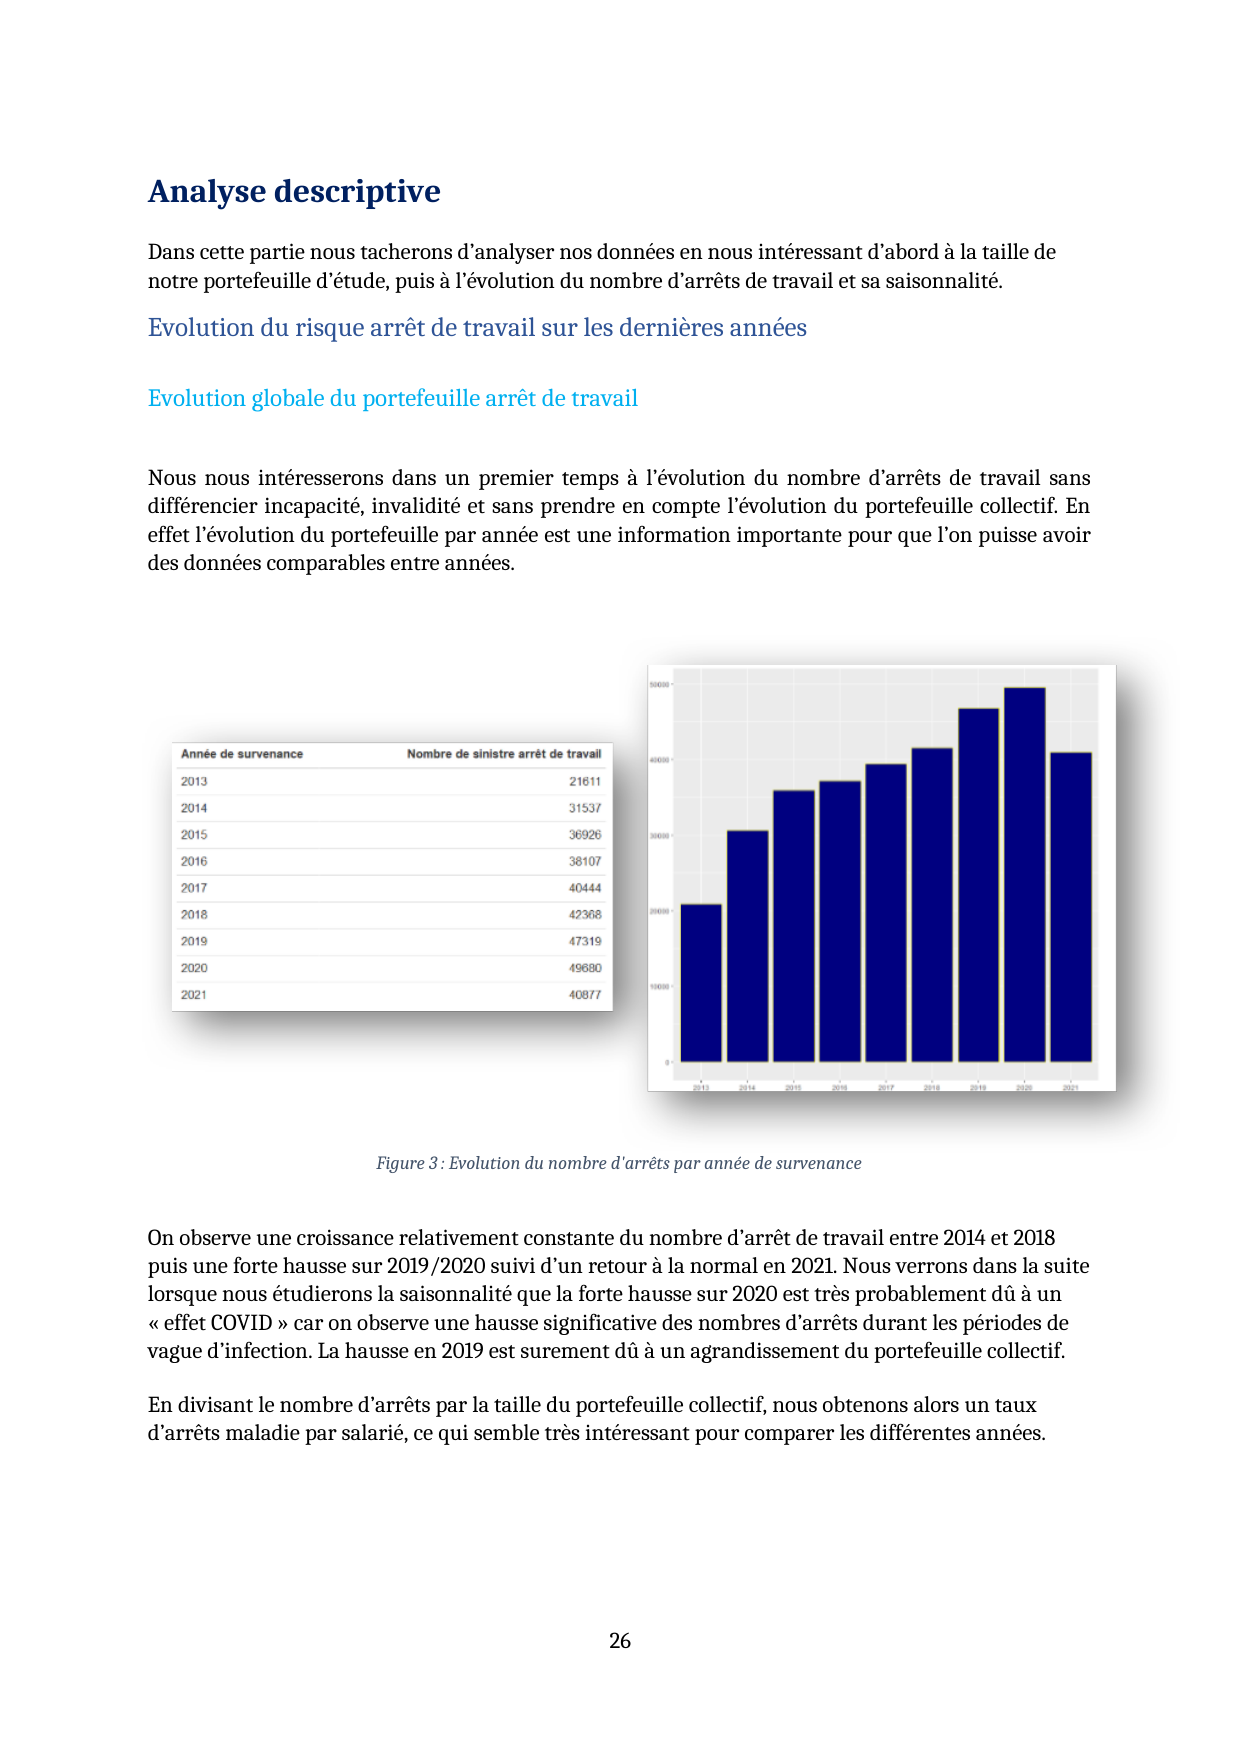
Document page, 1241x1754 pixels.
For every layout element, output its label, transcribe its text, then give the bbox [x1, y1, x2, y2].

picture [172, 665, 1118, 1093]
subtitle Evolution globale du portefeuille arrêt de travail [148, 383, 1093, 412]
text Dans cette partie nous tacherons d’analyser nos données en nous intéressant d’abord à la taille de notre portefeuille d’étude, puis à l’évolution du nombre d’arrêts de travail et sa saisonnalité. [148, 239, 1093, 294]
text On observe une croissance relativement constante du nombre d’arrêt de travail entre 2014 et 2018 puis une forte hausse sur 2019/2020 suivi d’un retour à la normal en 2021. Nous verrons dans la suite lorsque nous étudierons la saisonnalité que la forte hausse sur 2020 est très probablement dû à un « effet COVID » car on observe une hausse significative des nombres d’arrêts durant les périodes de vague d’infection. La hausse en 2019 est surement dû à un agrandissement du portefeuille collectif. [148, 1224, 1093, 1364]
subtitle Analyse descriptive [148, 173, 1093, 211]
text En divisant le nombre d’arrêts par la taille du portefeuille collectif, nous obtenons alors un taux d’arrêts maladie par salarié, ce qui semble très intéressant pour comparer les différentes années. [148, 1391, 1093, 1446]
subtitle Evolution du risque arrêt de travail sur les dernières années [148, 312, 1093, 344]
text Nous nous intéresserons dans un premier temps à l’évolution du nombre d’arrêts de travail sans différencier incapacité, invalidité et sans prendre en compte l’évolution du portefeuille collectif. En effet l’évolution du portefeuille par année est une information importante pour que l’on puisse avoir des données comparables entre années. [148, 464, 1093, 576]
